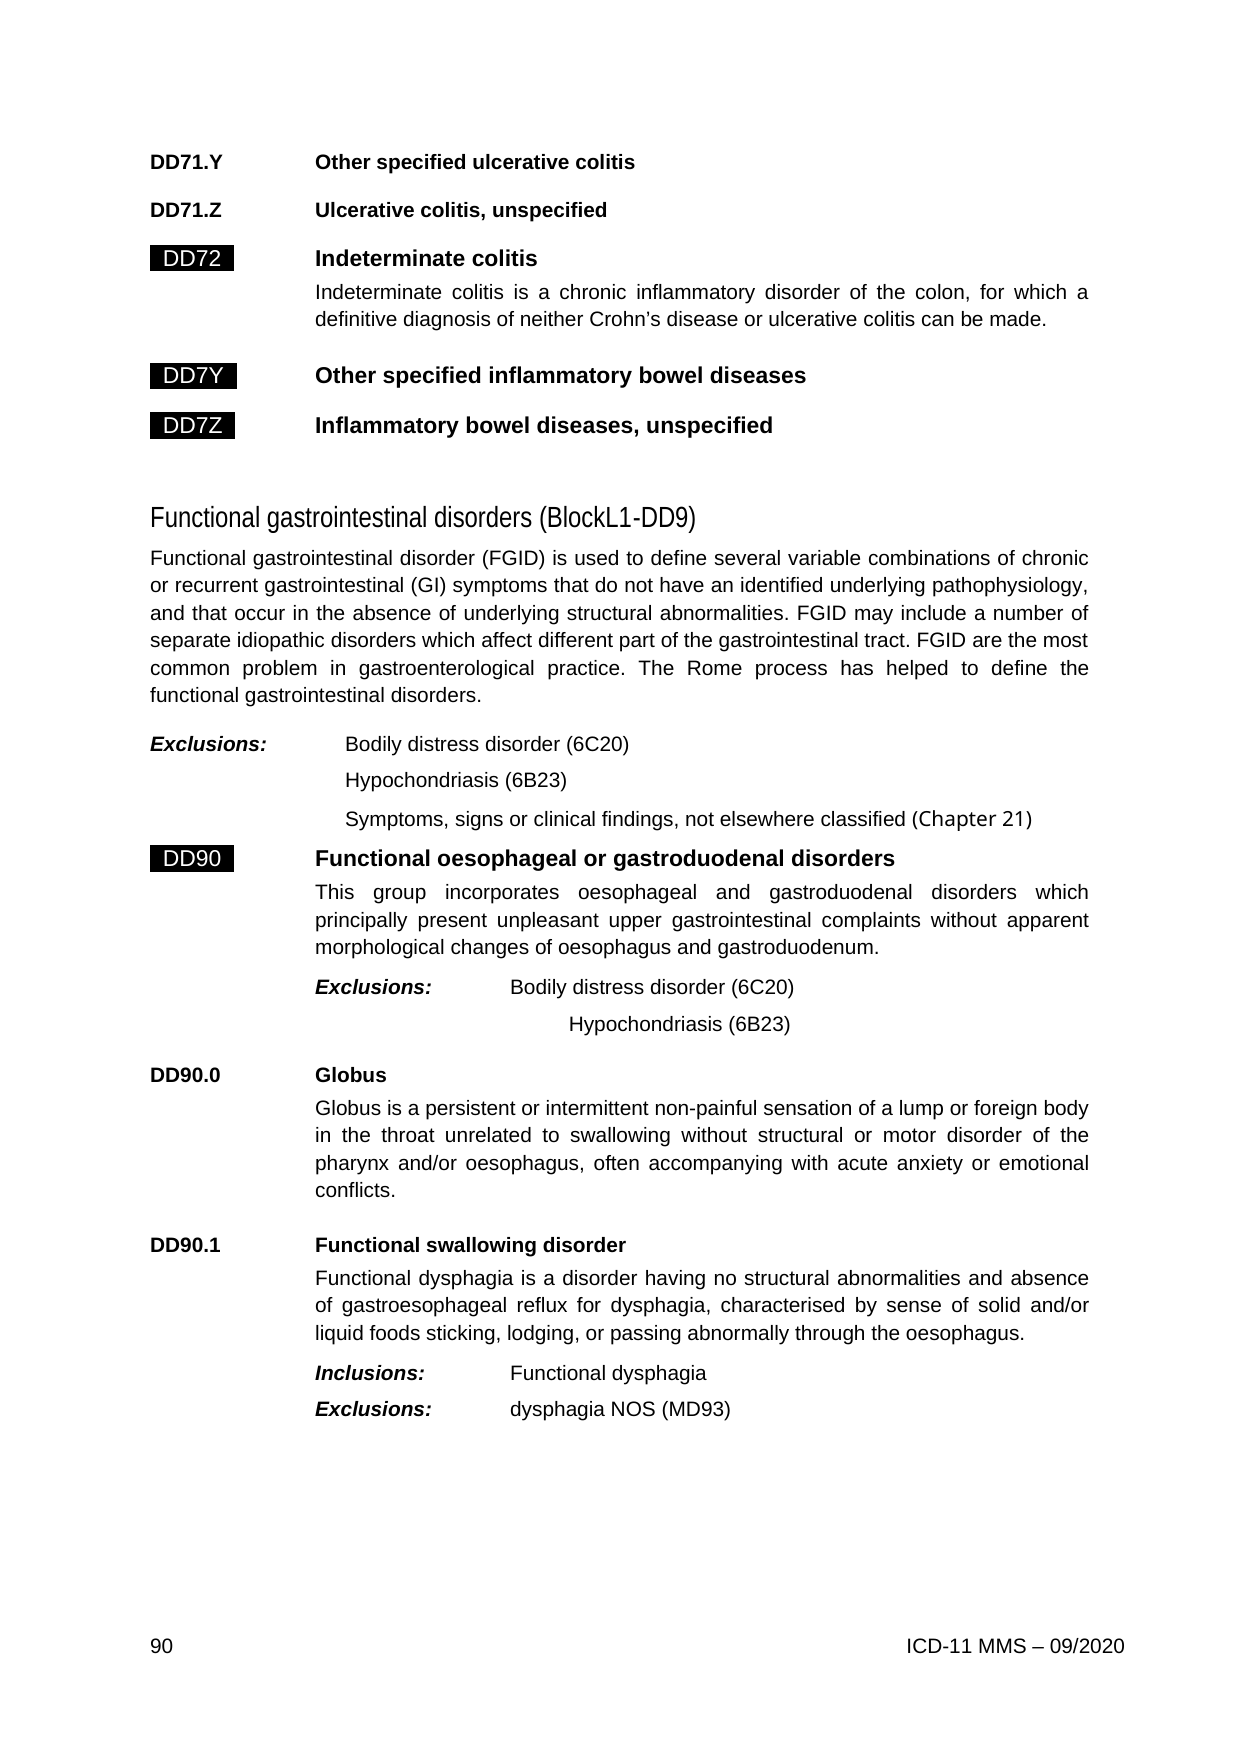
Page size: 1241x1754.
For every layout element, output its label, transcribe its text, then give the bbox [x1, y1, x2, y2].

text Functional gastrointestinal disorder (FGID) is used to define several variable combinations of chronic or recurrent gastrointestinal (GI) symptoms that do not have an identified underlying pathophysiology, and that occur in the absence of underlying structural abnormalities. FGID may include a number of separate idiopathic disorders which affect different part of the gastrointestinal tract. FGID are the most common problem in gastroenterological practice. The Rome process has helped to define the functional gastrointestinal disorders. [150, 546, 1090, 707]
text Globus is a persistent or intermittent non-painful sensation of a lump or foreign body in the throat unrelated to swallowing without structural or motor disorder of the pharynx and/or oesophagus, often accompanying with acute anxiety or emotional conflicts. [315, 1095, 1090, 1202]
text Indeterminate colitis is a chronic inflammatory disorder of the colon, for which a definitive diagnosis of neither Crohn’s disease or ulcerative colitis can be made. [315, 280, 1090, 331]
text This group incorporates oesophageal and gastroduodenal disorders which principally present unpleasant upper gastrointestinal complaints without apparent morphological changes of oesophagus and gastroduodenum. [315, 880, 1090, 959]
title DD90 Functional oesophageal or gastroduodenal disorders [234, 845, 1090, 872]
title DD7Z Inflammatory bowel diseases, unspecified [235, 412, 1090, 439]
list Exclusions: Bodily distress disorder (6C20) [315, 975, 1090, 999]
title Functional gastrointestinal disorders (BlockL1‑DD9) [150, 500, 1090, 533]
list Exclusions: Bodily distress disorder (6C20) [150, 731, 1090, 755]
title DD7Y Other specified inflammatory bowel diseases [150, 362, 1090, 389]
title DD71.Z Ulcerative colitis, unspecified [150, 197, 1090, 221]
title DD71.Y Other specified ulcerative colitis [150, 150, 1090, 174]
title DD90.1 Functional swallowing disorder [150, 1233, 1090, 1257]
list Exclusions: dysphagia NOS (MD93) [315, 1397, 1090, 1421]
title DD90.0 Globus [150, 1063, 1090, 1087]
list Symptoms, signs or clinical findings, not elsewhere classified (Chapter 21) [345, 804, 1090, 833]
list Hypochondriasis (6B23) [345, 768, 1090, 792]
text Functional dysphagia is a disorder having no structural abnormalities and absence of gastroesophageal reflux for dysphagia, characterised by sense of solid and/or liquid foods sticking, lodging, or passing abnormally through the oesophagus. [315, 1265, 1090, 1344]
title DD72 Indeterminate colitis [234, 245, 1090, 271]
list Hypochondriasis (6B23) [568, 1011, 1090, 1035]
list Inclusions: Functional dysphagia [315, 1360, 1090, 1384]
